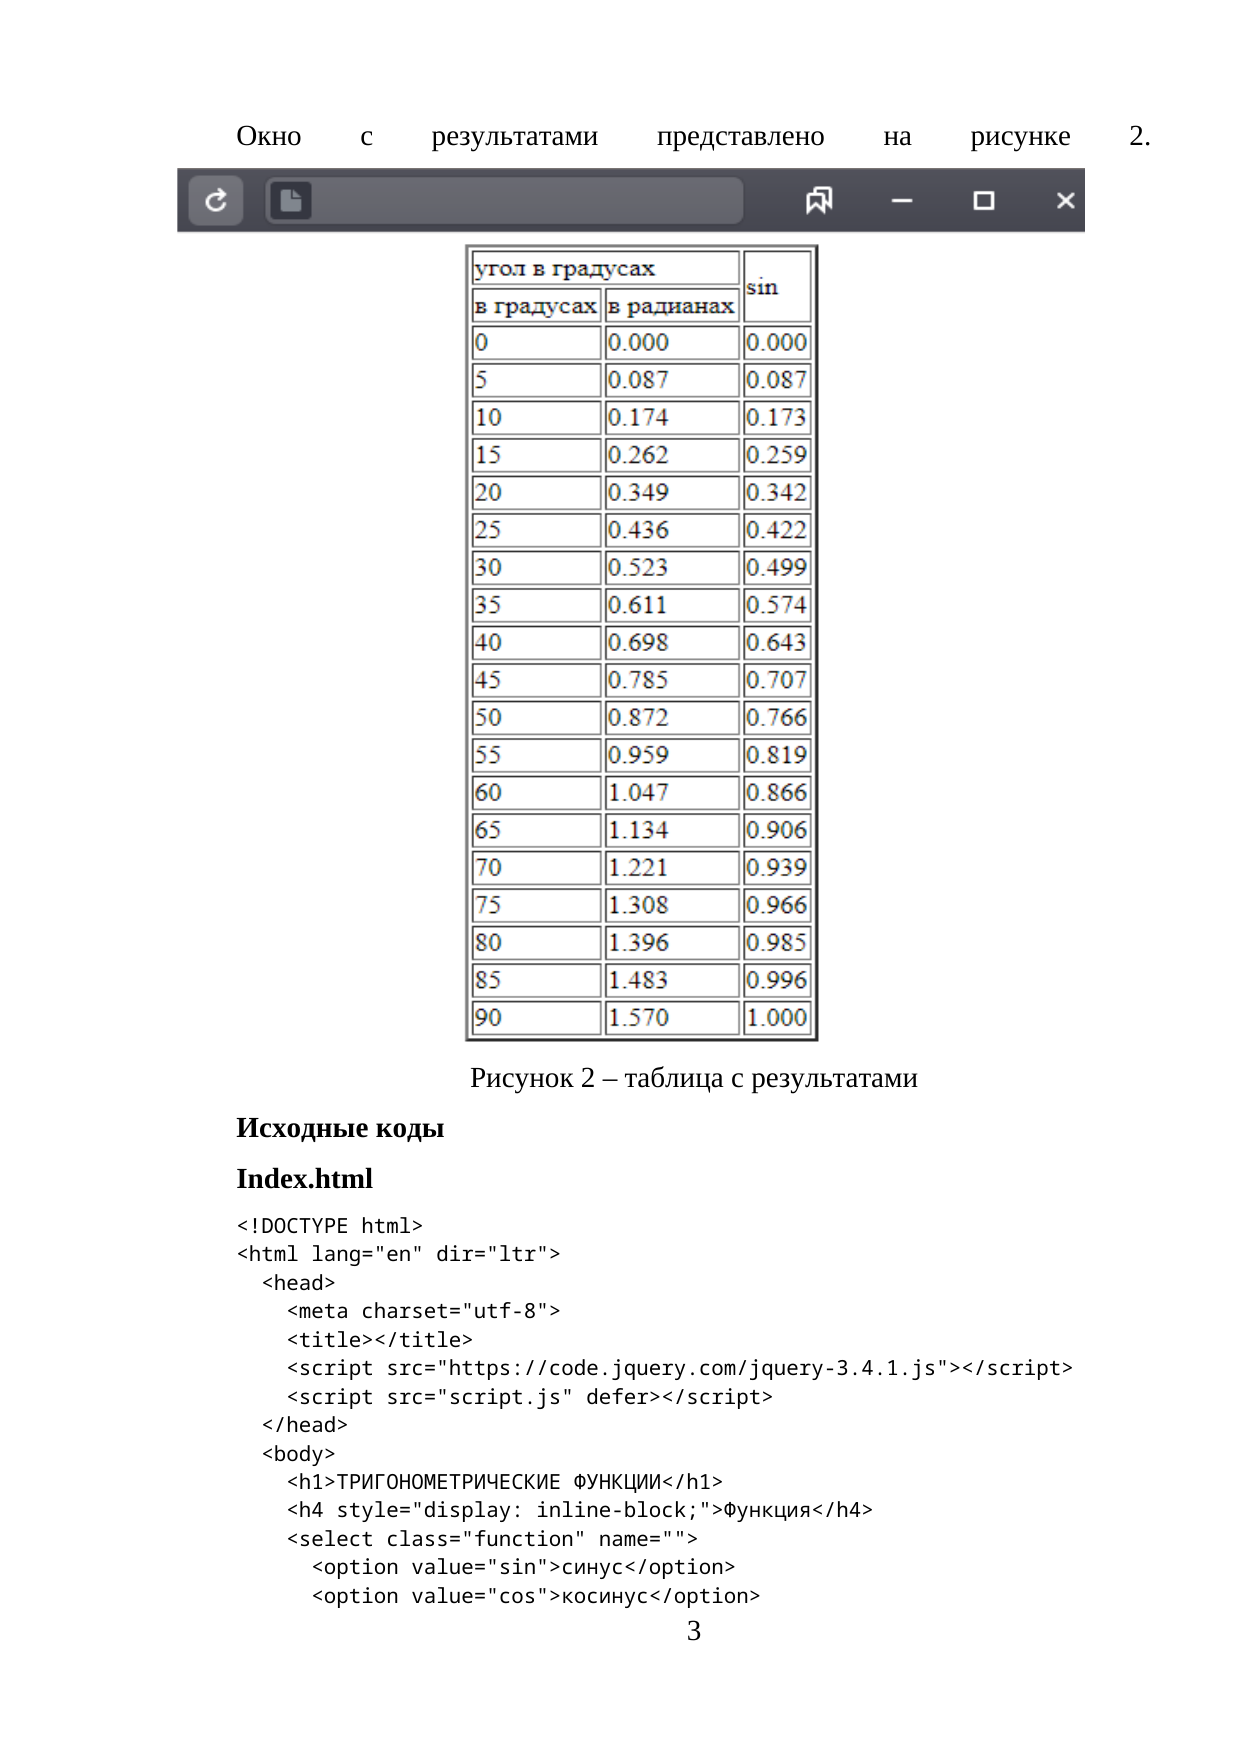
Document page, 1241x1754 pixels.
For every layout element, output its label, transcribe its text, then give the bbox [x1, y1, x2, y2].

text <title></title> [177, 1325, 1152, 1353]
text <html lang="en" dir="ltr"> [177, 1239, 1152, 1268]
picture [177, 168, 1085, 1044]
text <body> [177, 1439, 1152, 1467]
subtitle Исходные коды [177, 1111, 1152, 1144]
text <script src="https://code.jquery.com/jquery-3.4.1.js"></script> [177, 1353, 1152, 1382]
subtitle Index.html [177, 1161, 1152, 1194]
text Рисунок 2 – таблица с результатами [177, 1060, 1152, 1094]
text <option value="cos">косинус</option> [177, 1581, 1152, 1609]
text <meta charset="utf-8"> [177, 1296, 1152, 1325]
text <head> [177, 1268, 1152, 1296]
text <script src="script.js" defer></script> [177, 1382, 1152, 1410]
text <option value="sin">синус</option> [177, 1552, 1152, 1581]
text <select class="function" name=""> [177, 1524, 1152, 1552]
text <h4 style="display: inline-block;">Функция</h4> [177, 1496, 1152, 1524]
text <h1>ТРИГОНОМЕТРИЧЕСКИЕ ФУНКЦИИ</h1> [177, 1467, 1152, 1496]
text </head> [177, 1410, 1152, 1439]
text <!DOCTYPE html> [177, 1211, 1152, 1239]
